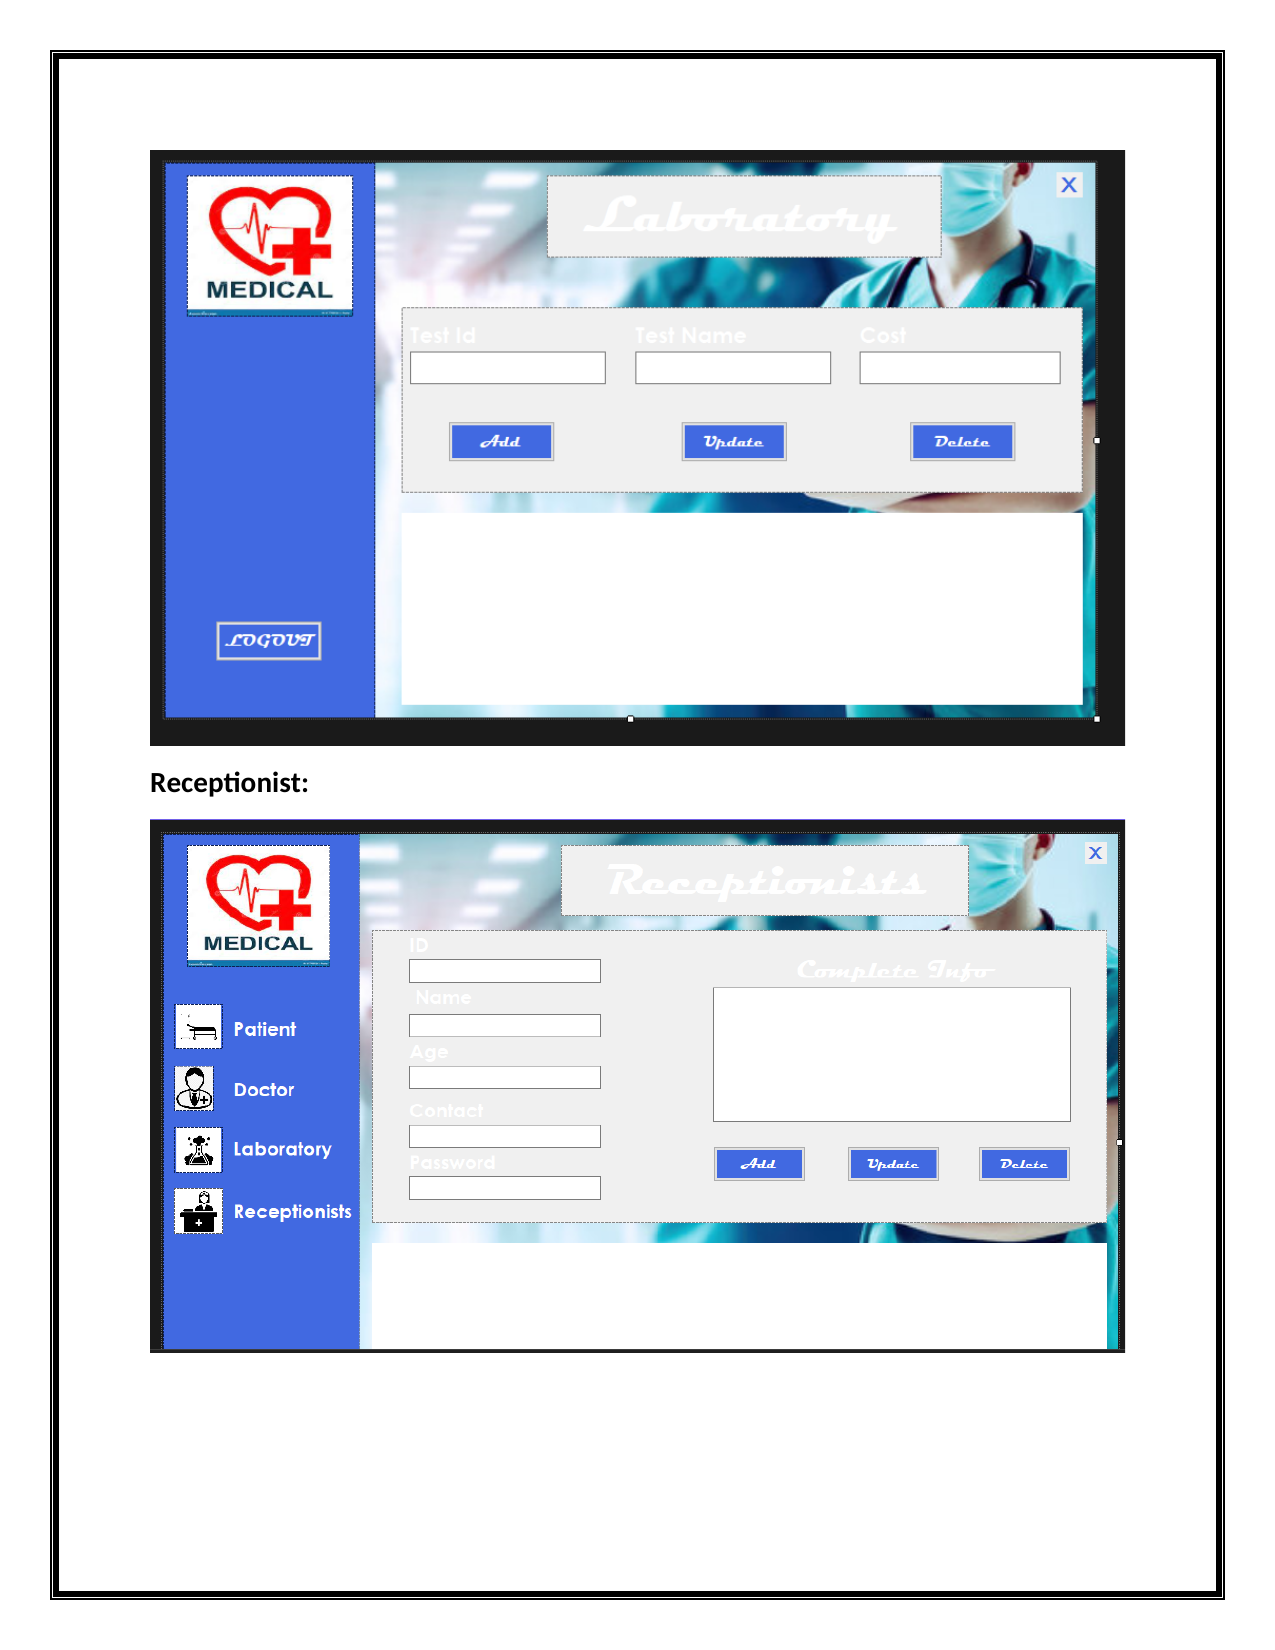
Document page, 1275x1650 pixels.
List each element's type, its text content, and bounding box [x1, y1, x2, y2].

text Receptionist: [150, 764, 1125, 800]
picture [150, 819, 1125, 1353]
picture [150, 150, 1125, 746]
